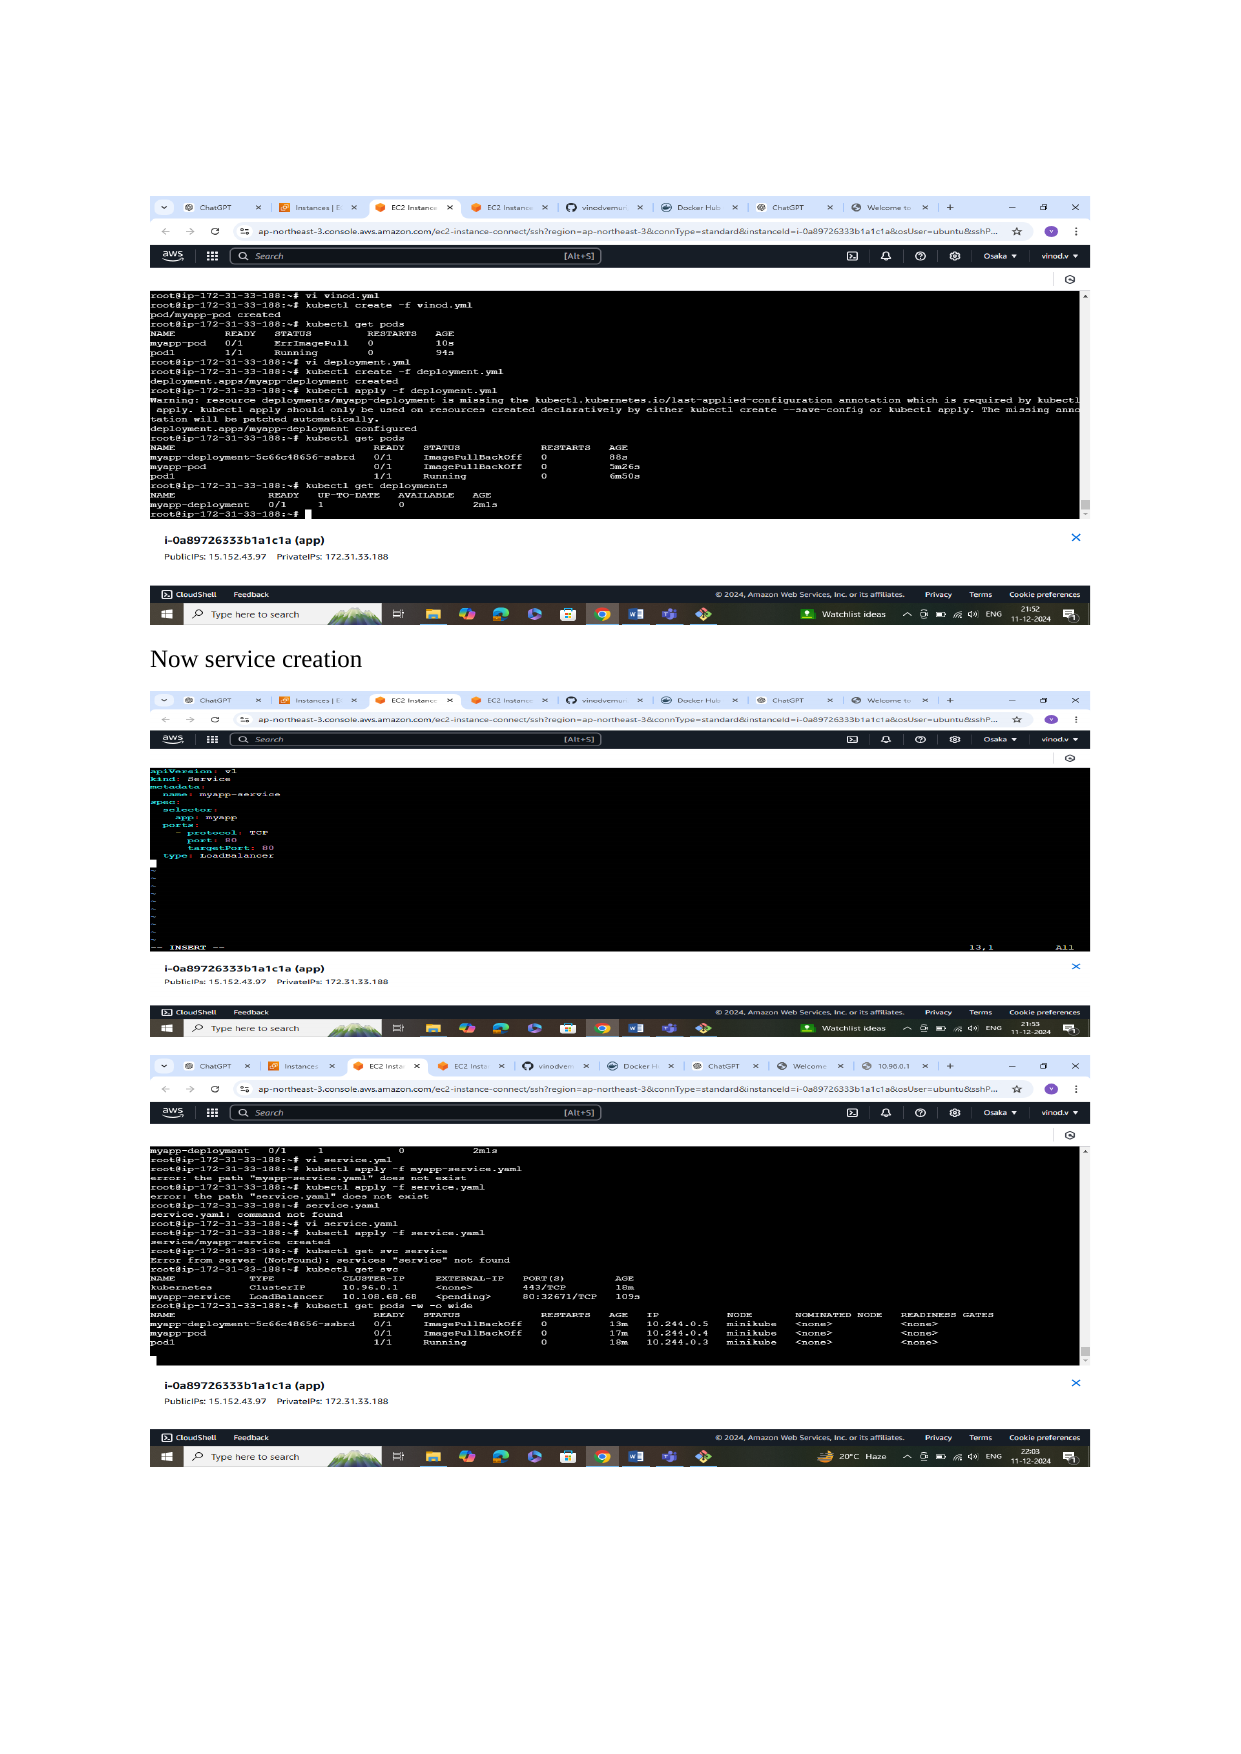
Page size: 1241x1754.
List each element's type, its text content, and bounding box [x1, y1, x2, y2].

picture [150, 691, 1091, 1037]
picture [150, 196, 1091, 625]
text Now service creation [150, 644, 1090, 673]
picture [150, 1055, 1091, 1467]
